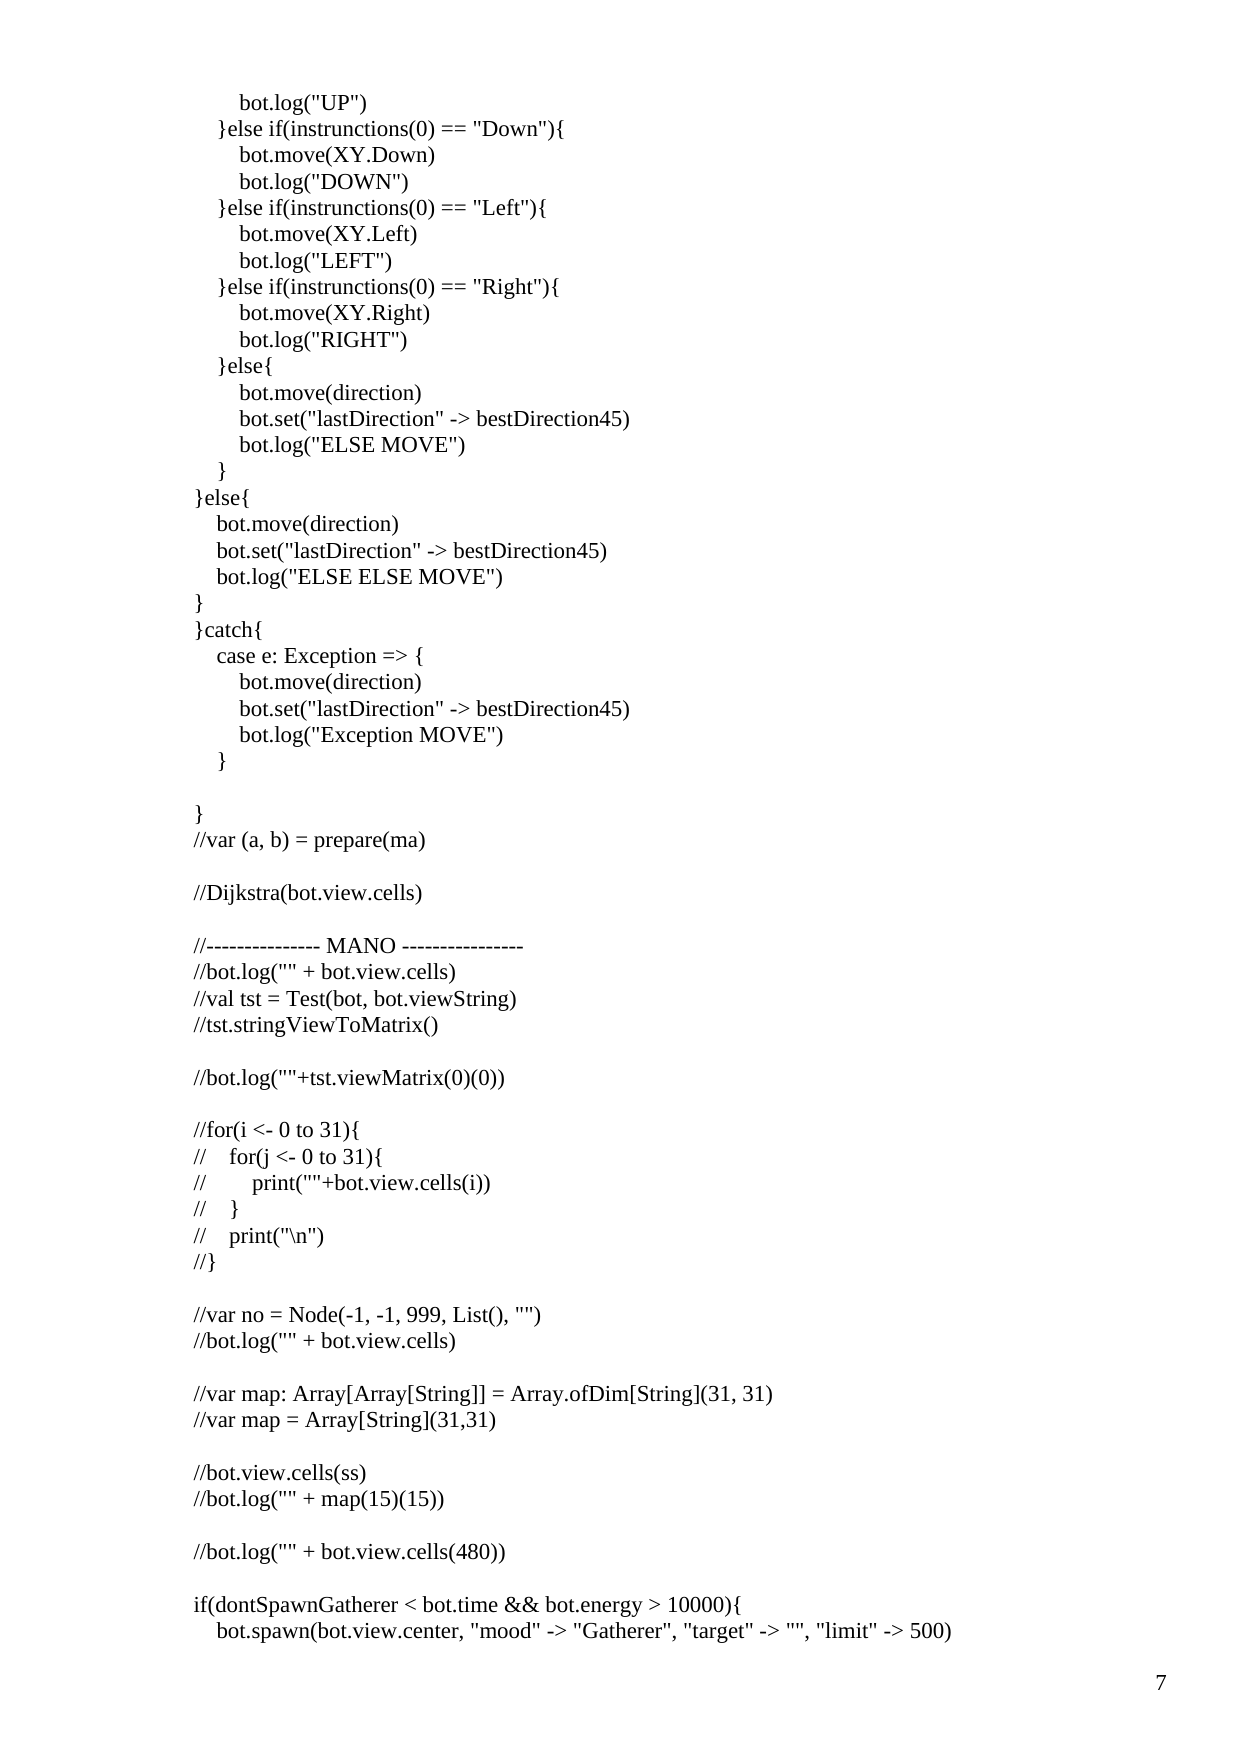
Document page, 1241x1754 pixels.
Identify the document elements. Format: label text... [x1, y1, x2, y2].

text //bot.view.cells(ss) [148, 1459, 1181, 1485]
text }else{ [148, 352, 1181, 378]
text }else if(instrunctions(0) == "Left"){ [148, 194, 1181, 220]
text //var map = Array[String](31,31) [148, 1406, 1181, 1433]
text } [148, 589, 1181, 616]
text bot.move(direction) [148, 378, 1181, 405]
text //bot.log("" + bot.view.cells) [148, 1327, 1181, 1354]
text bot.move(XY.Right) [148, 299, 1181, 326]
text case e: Exception => { [148, 642, 1181, 668]
text //bot.log("" + map(15)(15)) [148, 1485, 1181, 1512]
text bot.log("LEFT") [148, 247, 1181, 273]
text //val tst = Test(bot, bot.viewString) [148, 985, 1181, 1011]
text bot.move(XY.Down) [148, 141, 1181, 168]
text bot.move(direction) [148, 668, 1181, 695]
text //tst.stringViewToMatrix() [148, 1011, 1181, 1037]
text //var map: Array[Array[String]] = Array.ofDim[String](31, 31) [148, 1380, 1181, 1406]
text }else{ [148, 484, 1181, 510]
text bot.log("RIGHT") [148, 326, 1181, 352]
text // for(j <- 0 to 31){ [148, 1143, 1181, 1169]
text if(dontSpawnGatherer < bot.time && bot.energy > 10000){ [148, 1591, 1181, 1617]
text }else if(instrunctions(0) == "Right"){ [148, 273, 1181, 299]
text //var (a, b) = prepare(ma) [148, 827, 1181, 853]
text bot.move(XY.Left) [148, 220, 1181, 247]
text //var no = Node(-1, -1, 999, List(), "") [148, 1301, 1181, 1327]
text bot.set("lastDirection" -> bestDirection45) [148, 695, 1181, 721]
text bot.log("ELSE MOVE") [148, 431, 1181, 458]
text } [148, 747, 1181, 774]
text bot.log("ELSE ELSE MOVE") [148, 563, 1181, 589]
text //--------------- MANO ---------------- [148, 932, 1181, 958]
text } [148, 458, 1181, 484]
text bot.log("DOWN") [148, 168, 1181, 194]
text bot.log("UP") [148, 89, 1181, 115]
text //for(i <- 0 to 31){ [148, 1116, 1181, 1143]
text //} [148, 1248, 1181, 1274]
text //Dijkstra(bot.view.cells) [148, 879, 1181, 906]
text bot.move(direction) [148, 510, 1181, 537]
text //bot.log("" + bot.view.cells(480)) [148, 1538, 1181, 1564]
text //bot.log("" + bot.view.cells) [148, 958, 1181, 985]
text bot.set("lastDirection" -> bestDirection45) [148, 537, 1181, 563]
text // print("\n") [148, 1222, 1181, 1248]
text bot.spawn(bot.view.center, "mood" -> "Gatherer", "target" -> "", "limit" -> 500) [148, 1617, 1181, 1643]
text }else if(instrunctions(0) == "Down"){ [148, 115, 1181, 141]
text //bot.log(""+tst.viewMatrix(0)(0)) [148, 1064, 1181, 1090]
text // print(""+bot.view.cells(i)) [148, 1169, 1181, 1196]
text }catch{ [148, 616, 1181, 642]
text } [148, 800, 1181, 827]
text bot.log("Exception MOVE") [148, 721, 1181, 747]
text bot.set("lastDirection" -> bestDirection45) [148, 405, 1181, 431]
text // } [148, 1196, 1181, 1222]
